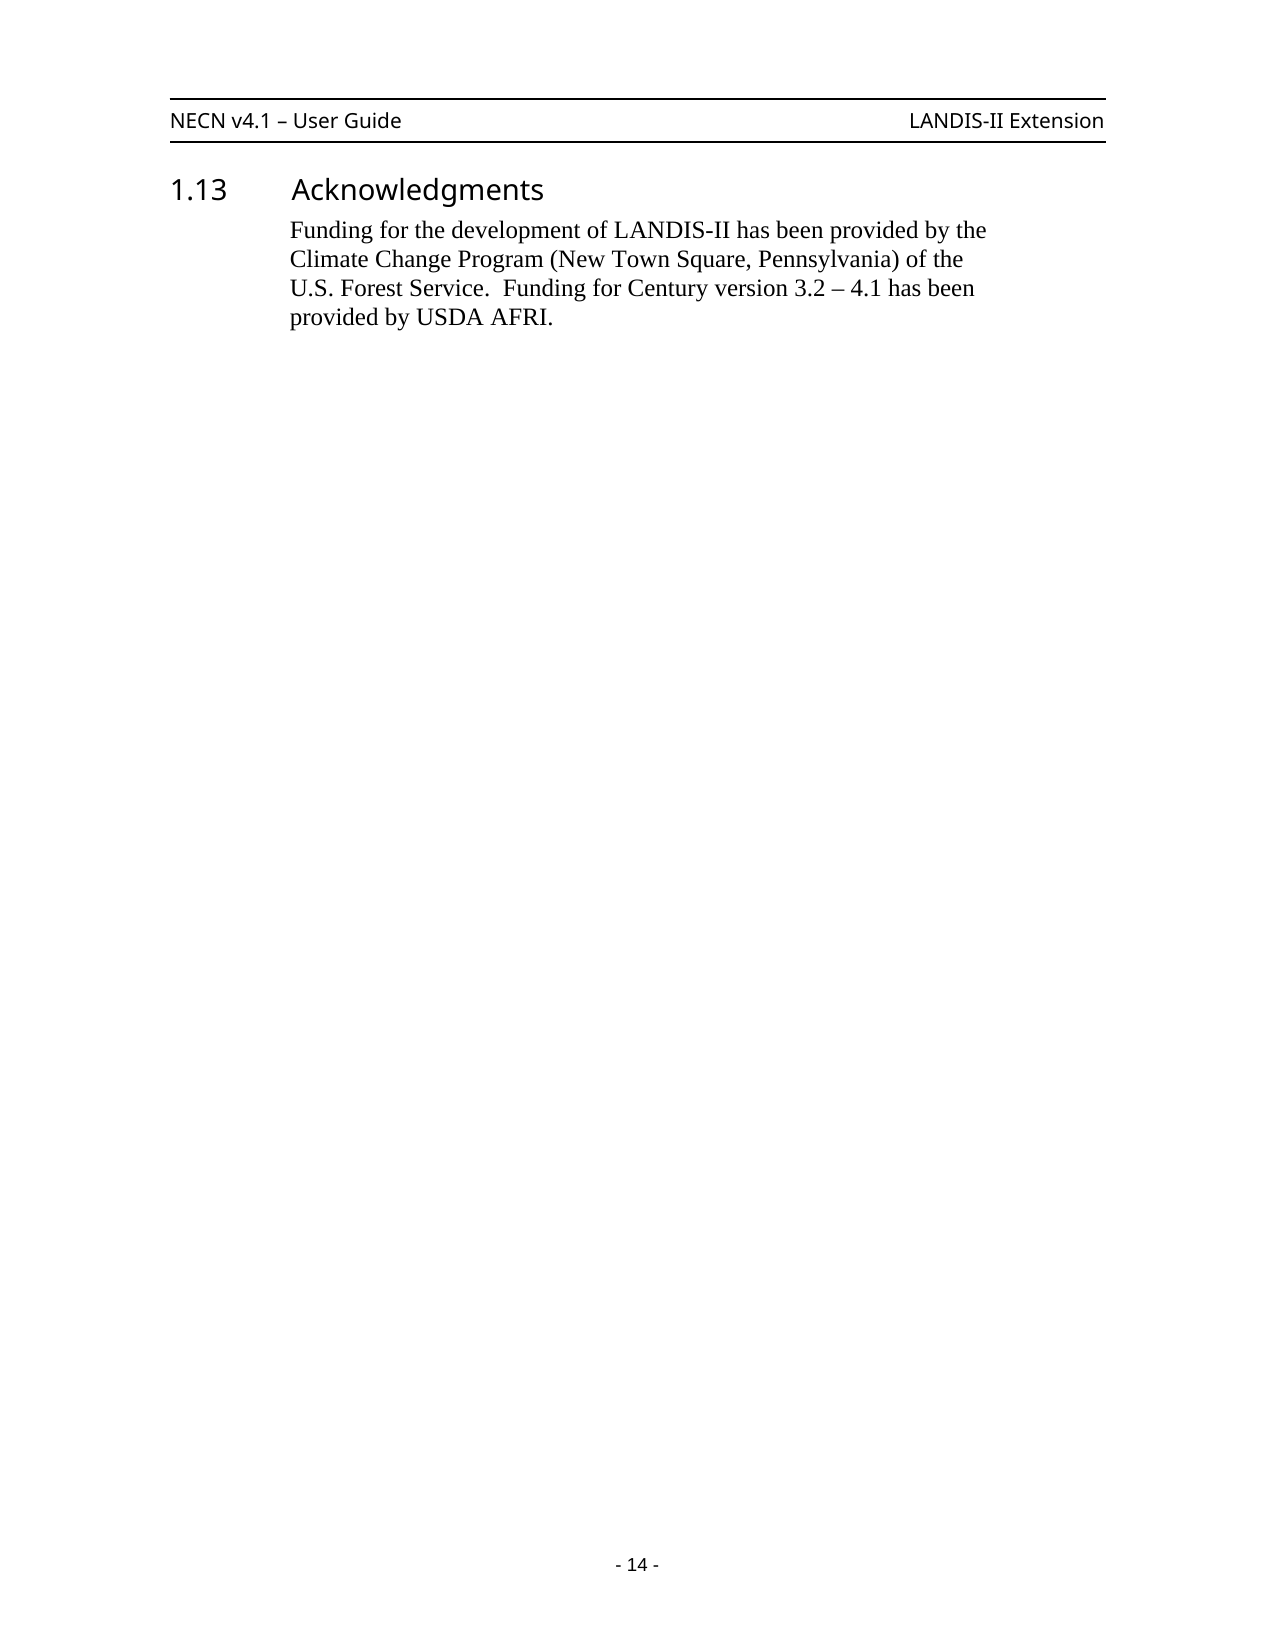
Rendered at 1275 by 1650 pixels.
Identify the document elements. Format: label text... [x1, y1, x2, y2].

text Funding for the development of LANDIS-II has been provided by the Climate Change Program () of the U.S. Forest Service. Funding for Century version 3.2 – 4.1 has been provided by USDA AFRI. [289, 215, 1001, 330]
subtitle Acknowledgments [169, 169, 1106, 209]
